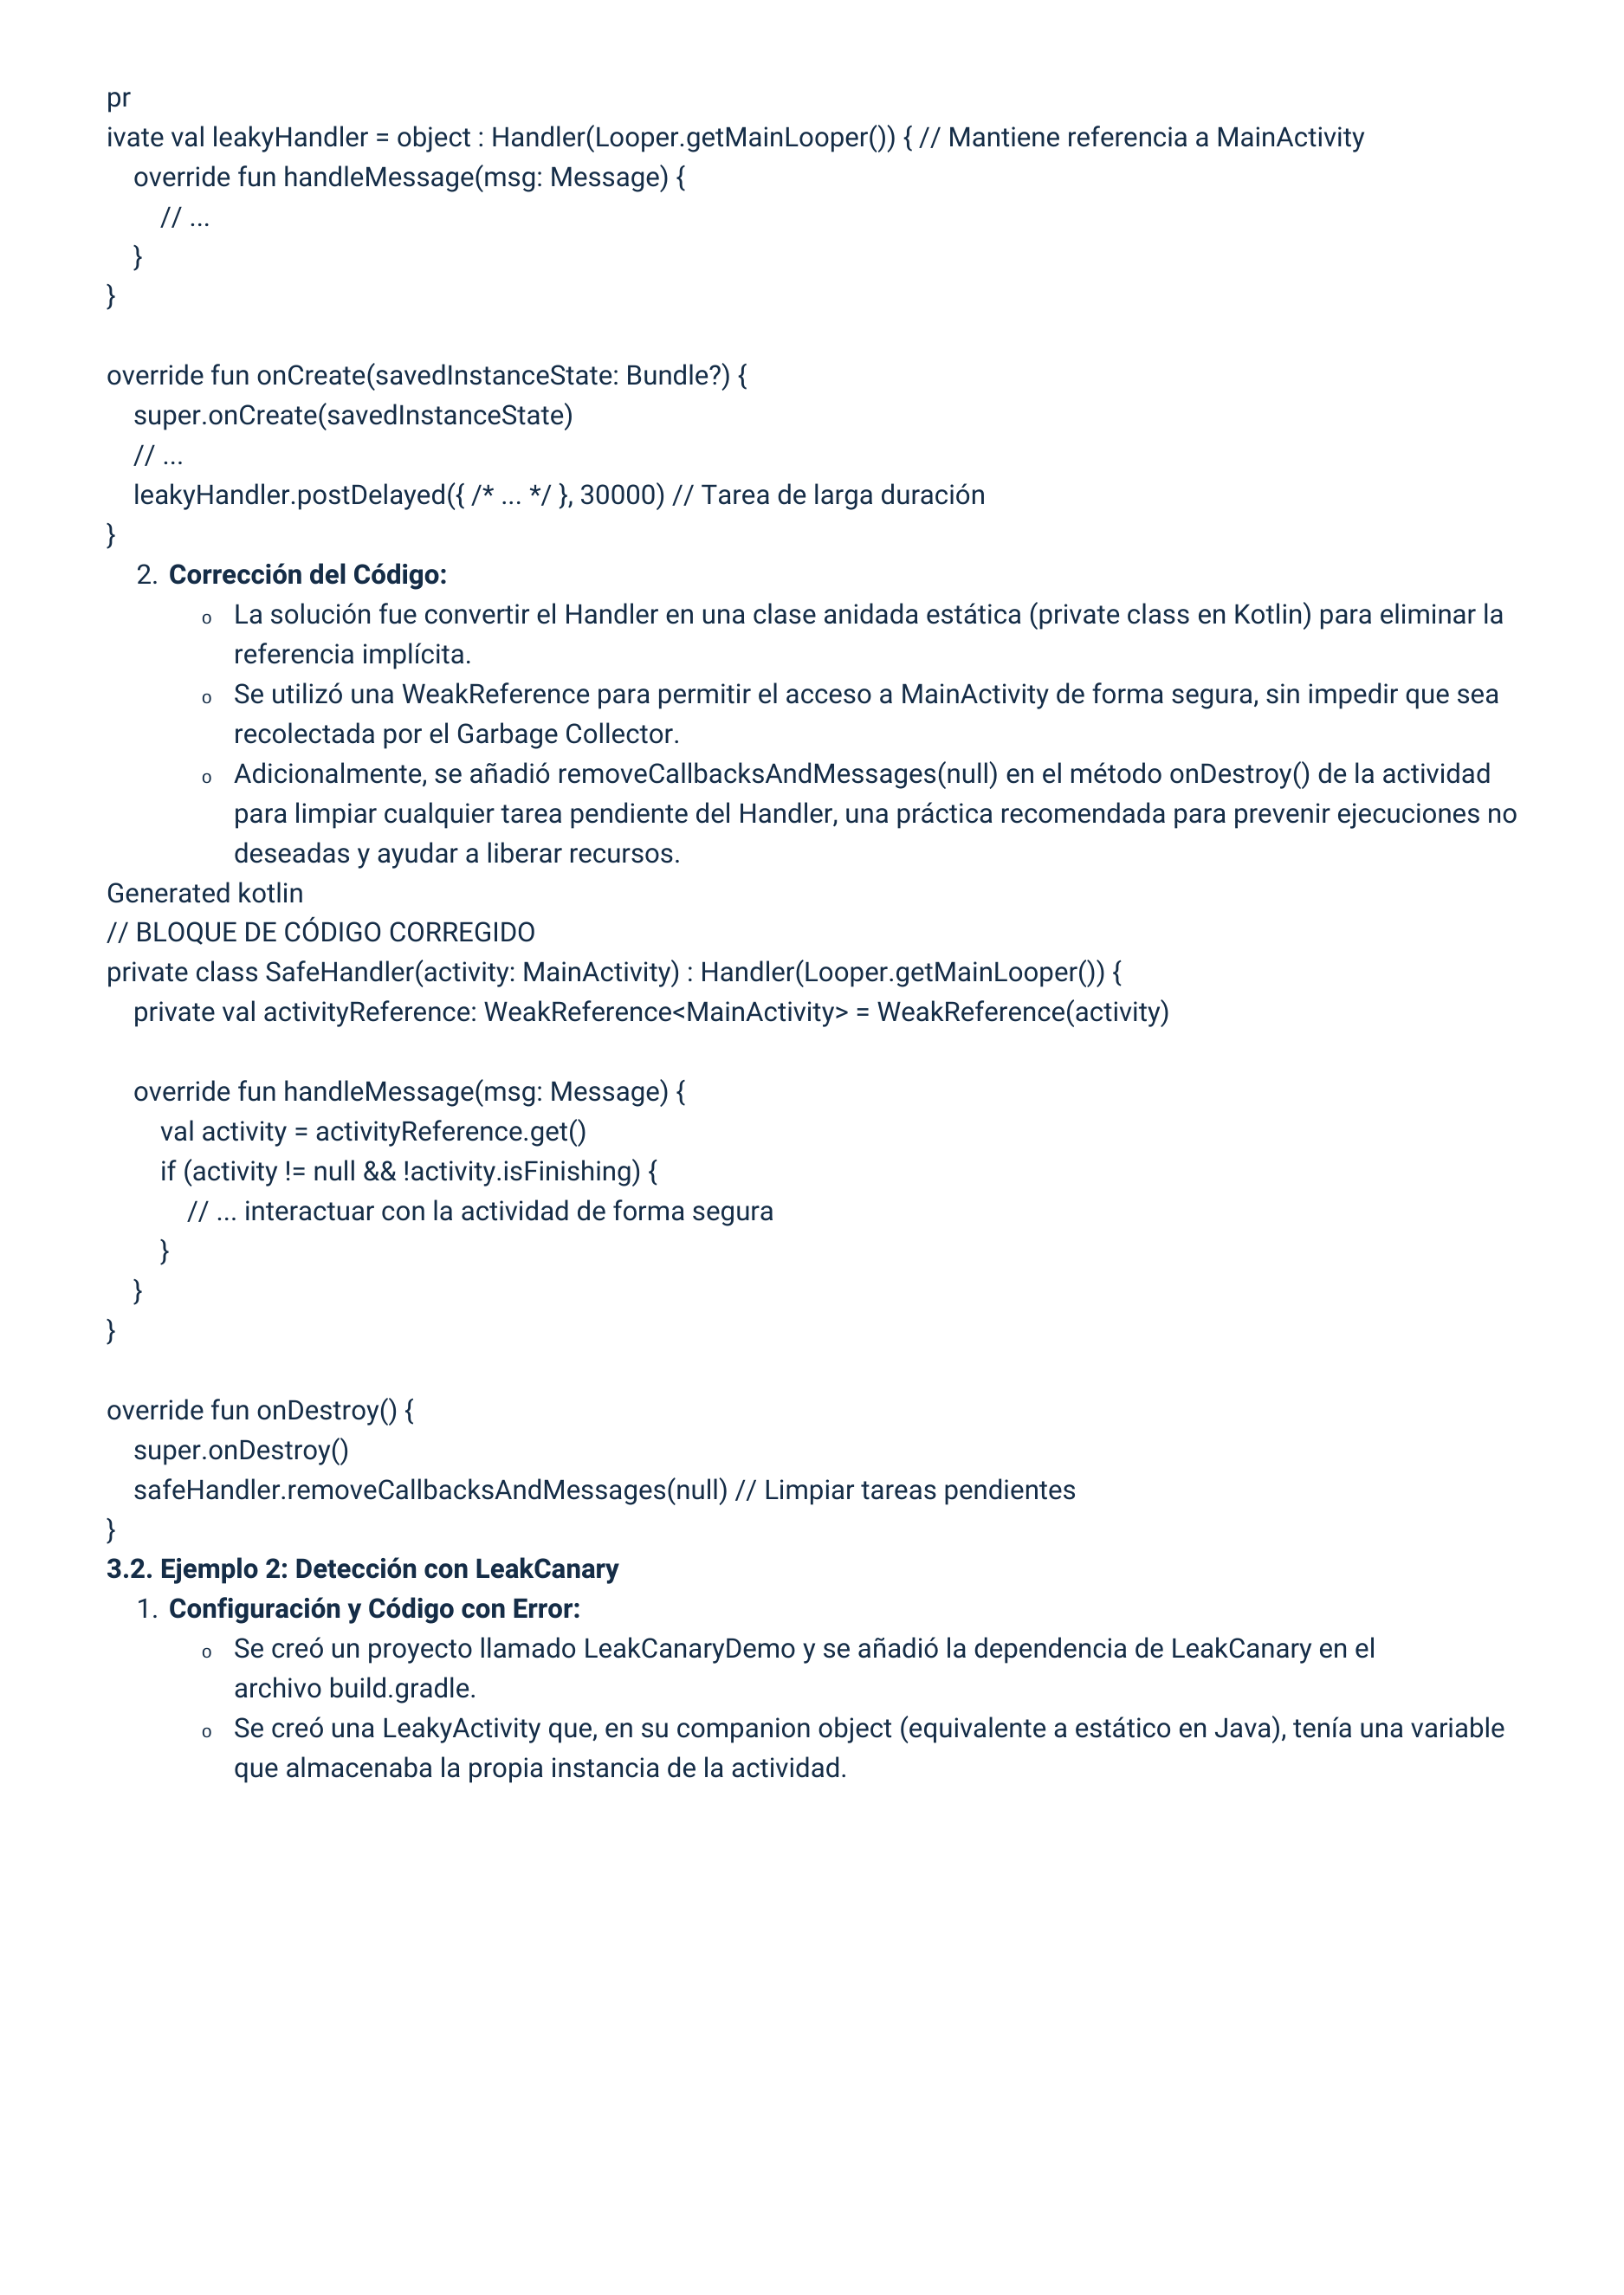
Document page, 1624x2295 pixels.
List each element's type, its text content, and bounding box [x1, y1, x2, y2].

text // BLOQUE DE CÓDIGO CORREGIDO [107, 914, 1524, 954]
text ivate val leakyHandler = object : Handler(Looper.getMainLooper()) { // Mantiene referencia a MainActivity [107, 118, 1524, 158]
text safeHandler.removeCallbacksAndMessages(null) // Limpiar tareas pendientes [107, 1471, 1524, 1510]
text // ... [107, 197, 1524, 237]
text } [107, 1232, 1524, 1272]
list Corrección del Código: [136, 556, 1524, 596]
text private val activityReference: WeakReference<MainActivity> = WeakReference(activity) [107, 993, 1524, 1033]
text super.onDestroy() [107, 1431, 1524, 1471]
text super.onCreate(savedInstanceState) [107, 397, 1524, 436]
text if (activity != null && !activity.isFinishing) { [107, 1153, 1524, 1193]
text override fun onCreate(savedInstanceState: Bundle?) { [107, 357, 1524, 397]
text } [107, 237, 1524, 277]
list Adicionalmente, se añadió removeCallbacksAndMessages(null) en el método onDestroy() de la actividad para limpiar cualquier tarea pendiente del Handler, una práctica recomendada para prevenir ejecuciones no deseadas y ayudar a liberar recursos. [201, 754, 1524, 874]
text leakyHandler.postDelayed({ /* ... */ }, 30000) // Tarea de larga duración [107, 476, 1524, 516]
text override fun handleMessage(msg: Message) { [107, 158, 1524, 197]
list La solución fue convertir el Handler en una clase anidada estática (private class en Kotlin) para eliminar la referencia implícita. [201, 596, 1524, 675]
list Se creó una LeakyActivity que, en su companion object (equivalente a estático en Java), tenía una variable que almacenaba la propia instancia de la actividad. [201, 1710, 1524, 1789]
list Se utilizó una WeakReference para permitir el acceso a MainActivity de forma segura, sin impedir que sea recolectada por el Garbage Collector. [201, 675, 1524, 754]
text Generated kotlin [107, 874, 1524, 914]
text } [107, 277, 1524, 317]
text } [107, 516, 1524, 556]
text } [107, 1311, 1524, 1352]
list Configuración y Código con Error: [136, 1590, 1524, 1630]
text pr [107, 79, 1524, 118]
text // ... interactuar con la actividad de forma segura [107, 1193, 1524, 1232]
text val activity = activityReference.get() [107, 1113, 1524, 1153]
list Se creó un proyecto llamado LeakCanaryDemo y se añadió la dependencia de LeakCanary en el archivo build.gradle. [201, 1630, 1524, 1710]
text override fun handleMessage(msg: Message) { [107, 1073, 1524, 1113]
text 3.2. Ejemplo 2: Detección con LeakCanary [107, 1550, 1524, 1590]
text } [107, 1510, 1524, 1550]
text private class SafeHandler(activity: MainActivity) : Handler(Looper.getMainLooper()) { [107, 954, 1524, 993]
text // ... [107, 436, 1524, 476]
text } [107, 1272, 1524, 1311]
text override fun onDestroy() { [107, 1391, 1524, 1431]
